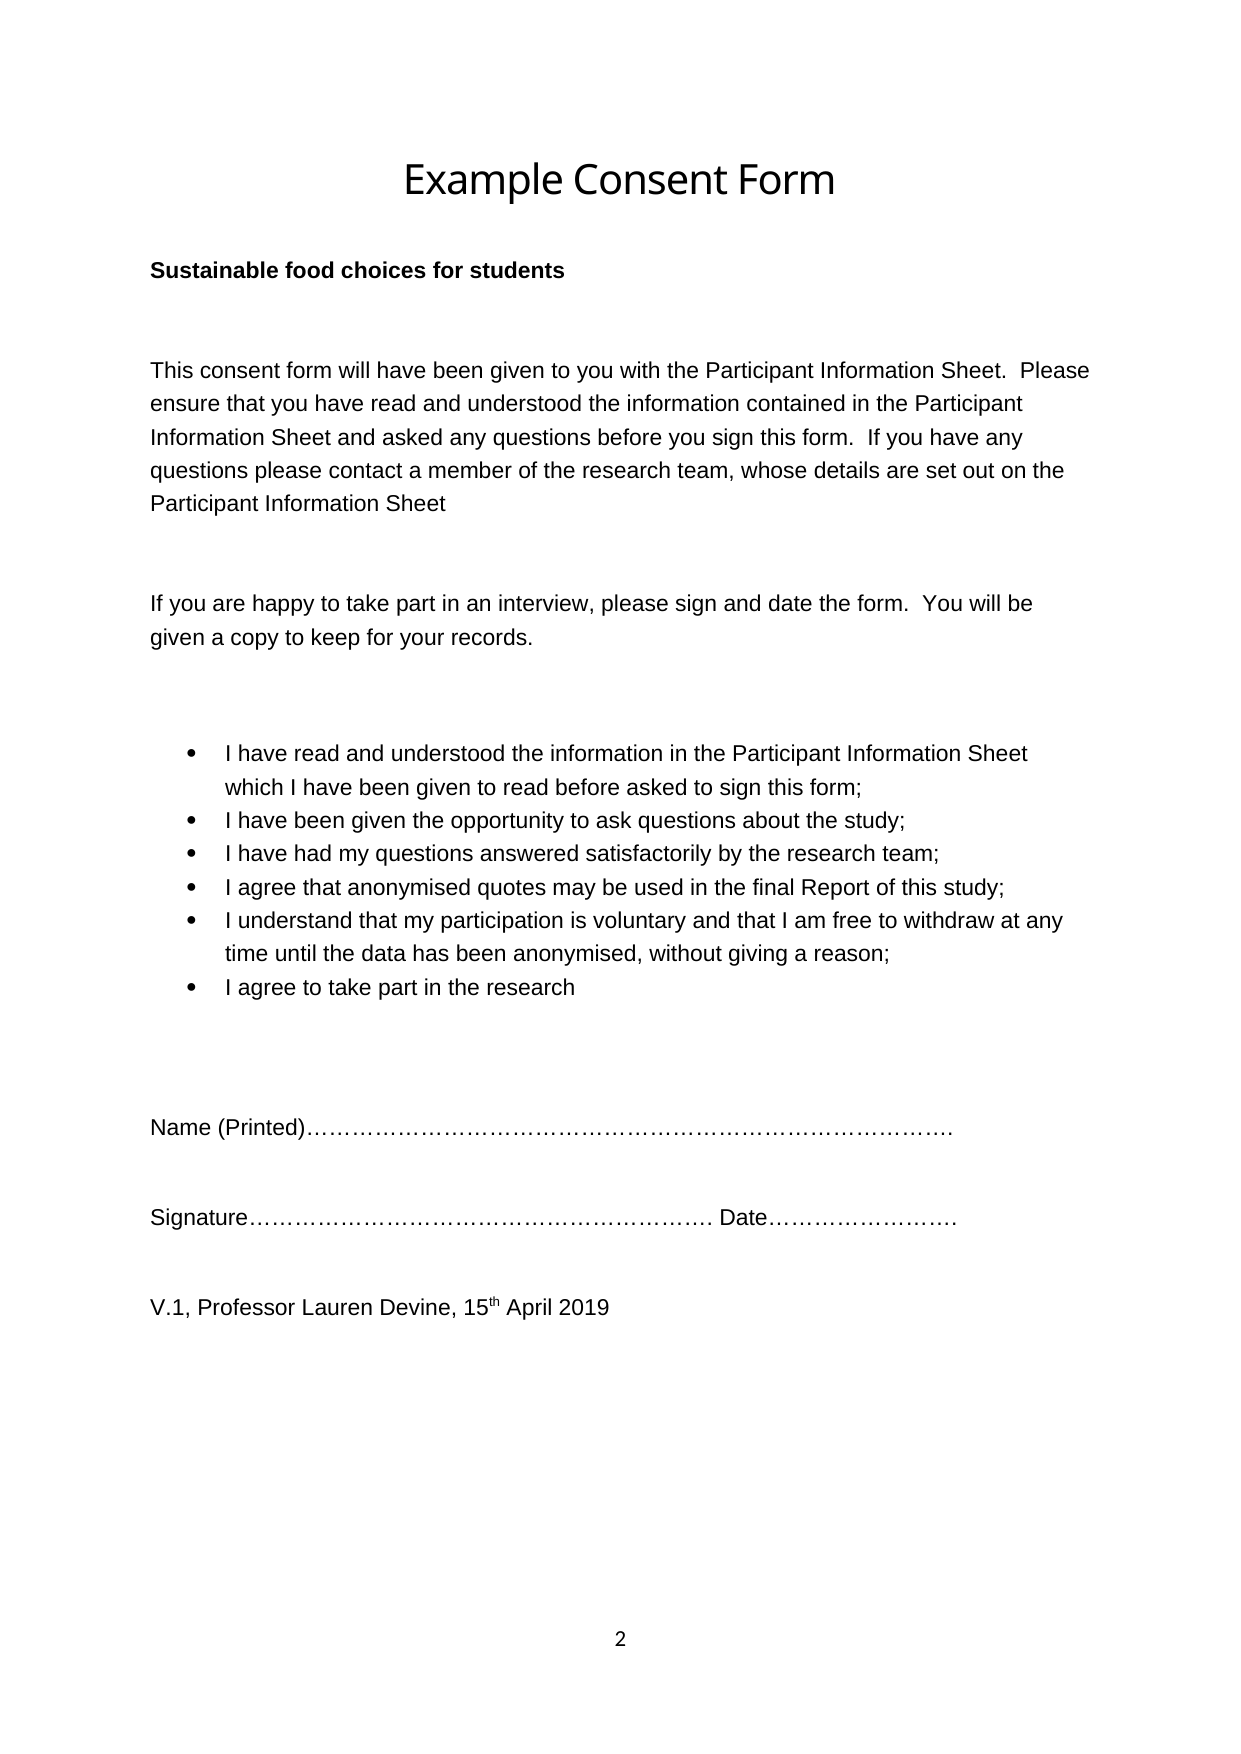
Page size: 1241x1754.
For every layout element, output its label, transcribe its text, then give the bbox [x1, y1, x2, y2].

list I have had my questions answered satisfactorily by the research team; [187, 835, 1090, 868]
list I have read and understood the information in the Participant Information Sheet which I have been given to read before asked to sign this form; [187, 735, 1090, 802]
text If you are happy to take part in an interview, please sign and date the form. You will be given a copy to keep for your records. [150, 585, 1090, 652]
text This consent form will have been given to you with the Participant Information Sheet. Please ensure that you have read and understood the information contained in the Participant Information Sheet and asked any questions before you sign this form. If you have any questions please contact a member of the research team, whose details are set out on the Participant Information Sheet [150, 352, 1090, 518]
text V.1, Professor Lauren Devine, 15th April 2019 [150, 1294, 1090, 1320]
text Sustainable food choices for students [150, 252, 1090, 285]
list I understand that my participation is voluntary and that I am free to withdraw at any time until the data has been anonymised, without giving a reason; [187, 902, 1090, 968]
list I agree to take part in the research [187, 968, 1090, 1002]
list I have been given the opportunity to ask questions about the study; [187, 802, 1090, 835]
title Example Consent Form [150, 150, 1090, 207]
text Name (Printed)…………………………………………………………………………. [150, 1114, 1090, 1140]
text Signature……………………………………………………. Date……………………. [150, 1204, 1090, 1230]
list I agree that anonymised quotes may be used in the final Report of this study; [187, 868, 1090, 902]
